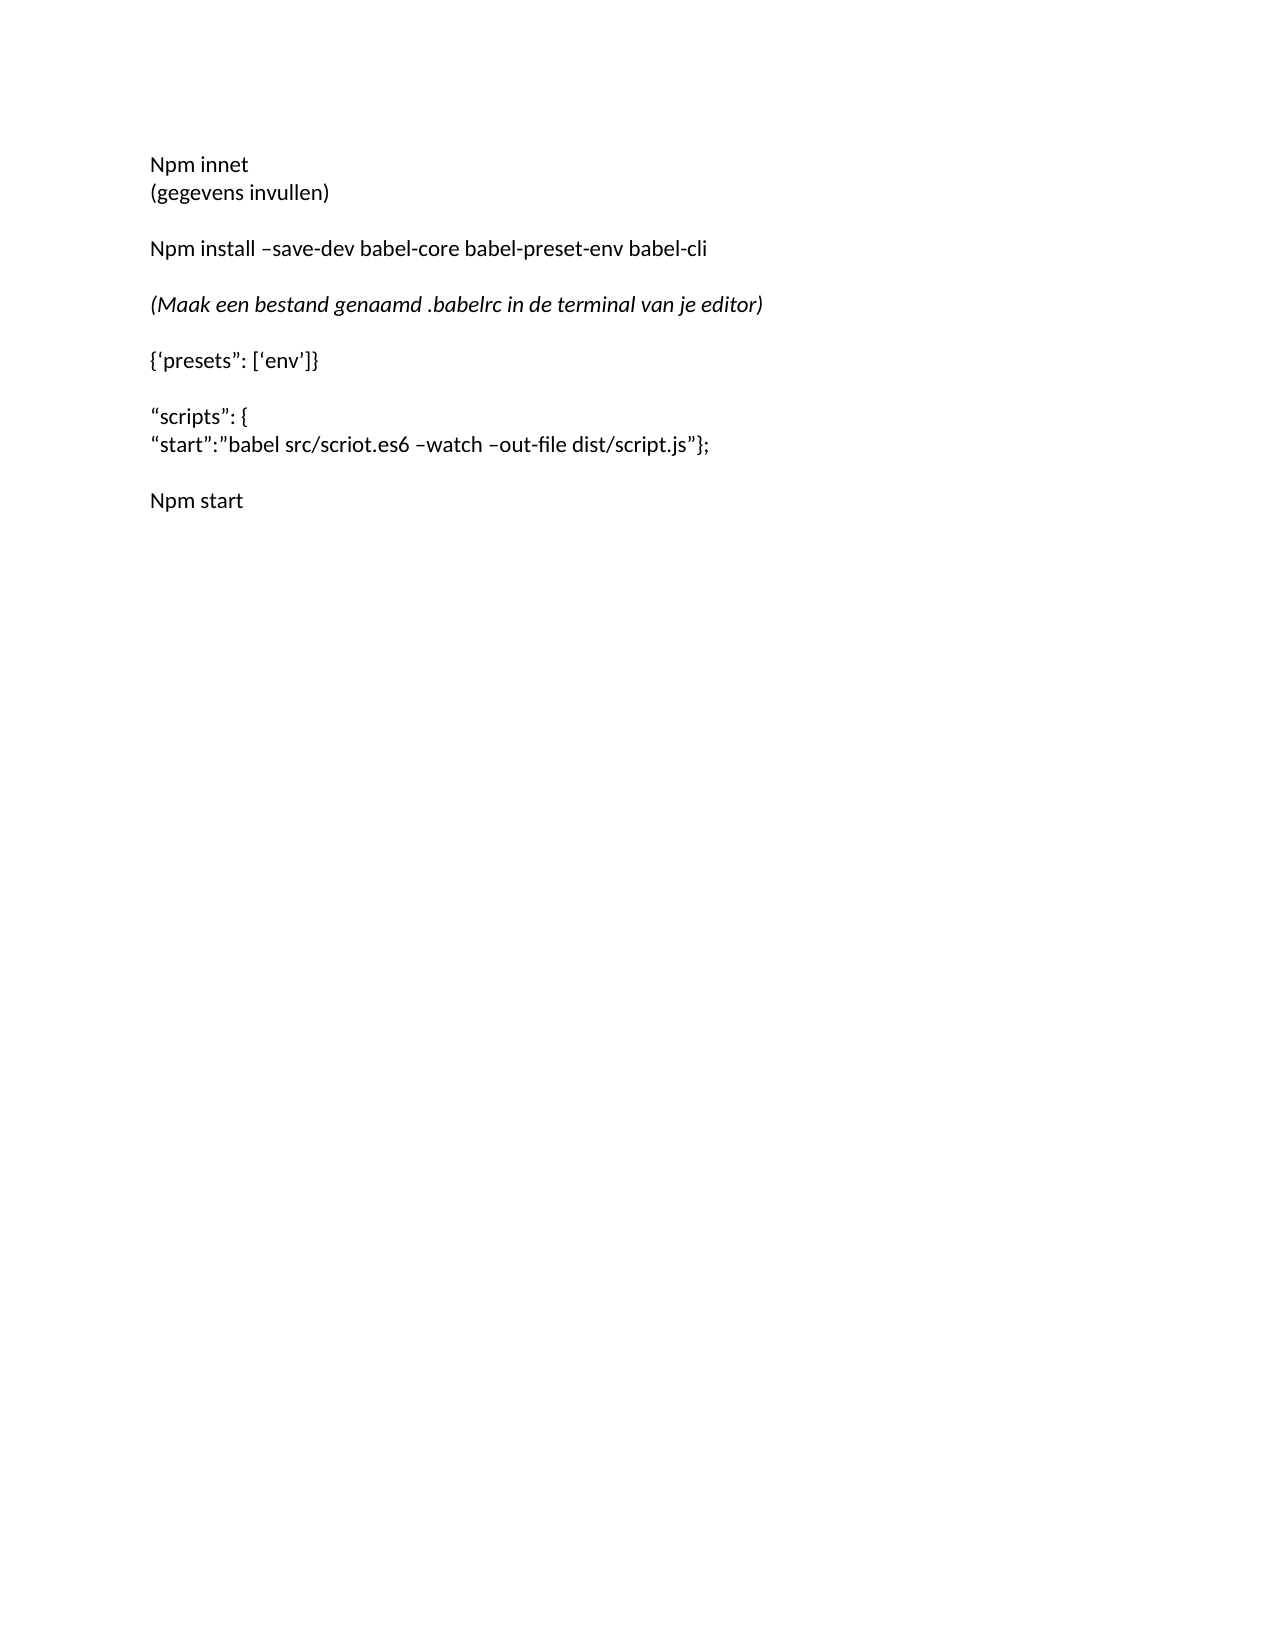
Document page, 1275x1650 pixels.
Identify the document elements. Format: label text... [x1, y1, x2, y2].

text “scripts”: { [150, 402, 1125, 430]
text “start”:”babel src/scriot.es6 –watch –out-file dist/script.js”}; [150, 430, 1125, 458]
text Npm install –save-dev babel-core babel-preset-env babel-cli [150, 234, 1125, 262]
text (gegevens invullen) [150, 178, 1125, 206]
text (Maak een bestand genaamd .babelrc in de terminal van je editor) [150, 290, 1125, 318]
text Npm innet [150, 150, 1125, 178]
text Npm start [150, 486, 1125, 514]
text {‘presets”: [‘env’]} [150, 346, 1125, 374]
